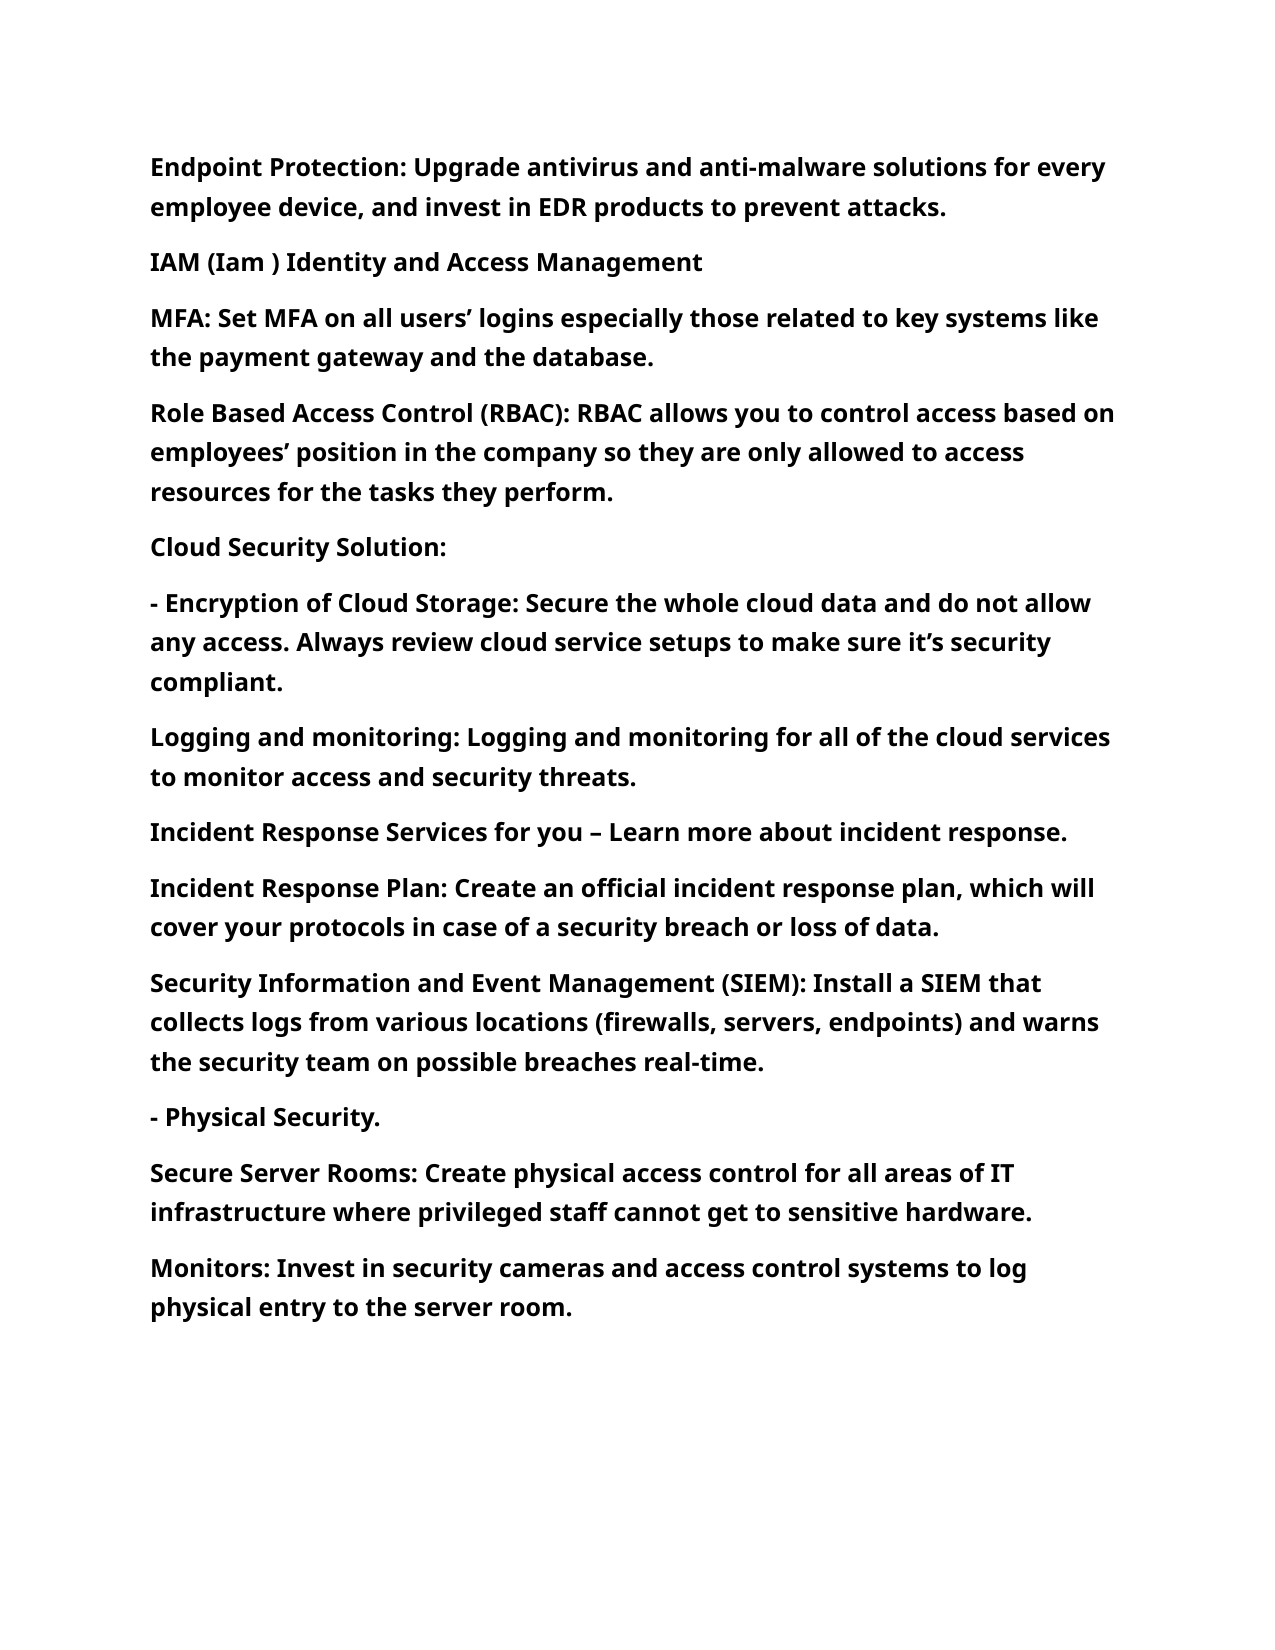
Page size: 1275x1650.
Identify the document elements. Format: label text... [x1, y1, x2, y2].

text - Physical Security. [150, 1100, 1125, 1134]
text MFA: Set MFA on all users’ logins especially those related to key systems like the payment gateway and the database. [150, 301, 1125, 374]
text - Encryption of Cloud Storage: Secure the whole cloud data and do not allow any access. Always review cloud service setups to make sure it’s security compliant. [150, 586, 1125, 698]
text Monitors: Invest in security cameras and access control systems to log physical entry to the server room. [150, 1251, 1125, 1324]
text IAM (Iam ) Identity and Access Management [150, 245, 1125, 279]
text Incident Response Services for you – Learn more about incident response. [150, 815, 1125, 849]
text Secure Server Rooms: Create physical access control for all areas of IT infrastructure where privileged staff cannot get to sensitive hardware. [150, 1156, 1125, 1229]
text Role Based Access Control (RBAC): RBAC allows you to control access based on employees’ position in the company so they are only allowed to access resources for the tasks they perform. [150, 396, 1125, 508]
text Logging and monitoring: Logging and monitoring for all of the cloud services to monitor access and security threats. [150, 720, 1125, 793]
text Incident Response Plan: Create an official incident response plan, which will cover your protocols in case of a security breach or loss of data. [150, 871, 1125, 944]
text Endpoint Protection: Upgrade antivirus and anti-malware solutions for every employee device, and invest in EDR products to prevent attacks. [150, 150, 1125, 223]
text Cloud Security Solution: [150, 530, 1125, 564]
text Security Information and Event Management (SIEM): Install a SIEM that collects logs from various locations (firewalls, servers, endpoints) and warns the security team on possible breaches real-time. [150, 966, 1125, 1078]
